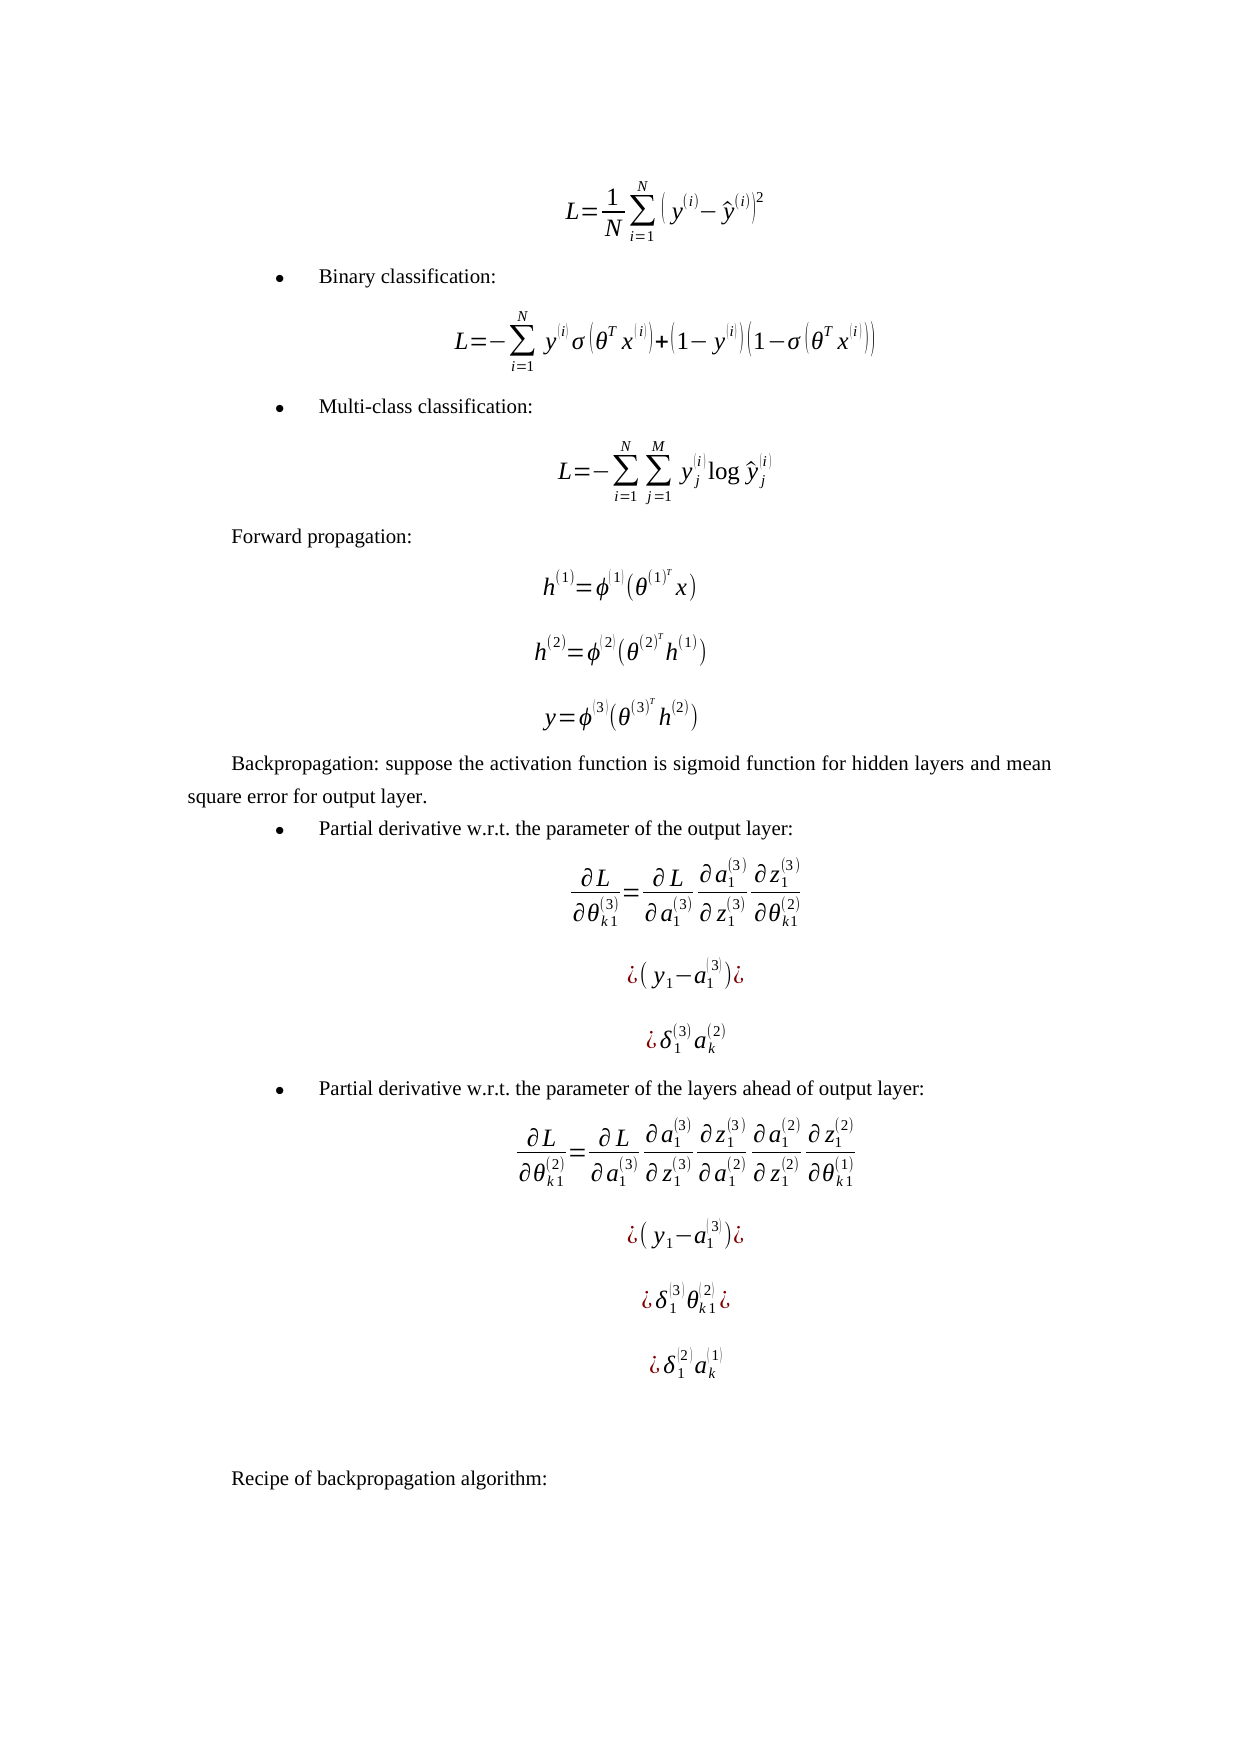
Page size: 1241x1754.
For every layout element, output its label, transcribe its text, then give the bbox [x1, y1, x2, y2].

list Binary classification: [275, 259, 1053, 292]
text Recipe of backpropagation algorithm: [187, 1462, 1053, 1494]
text Backpropagation: suppose the activation function is sigmoid function for hidden layers and mean square error for output layer. [187, 747, 1053, 812]
text Forward propagation: [187, 519, 1053, 552]
list Multi-class classification: [275, 389, 1053, 422]
list Partial derivative w.r.t. the parameter of the layers ahead of output layer: [275, 1072, 1053, 1104]
list Partial derivative w.r.t. the parameter of the output layer: [275, 812, 1053, 844]
